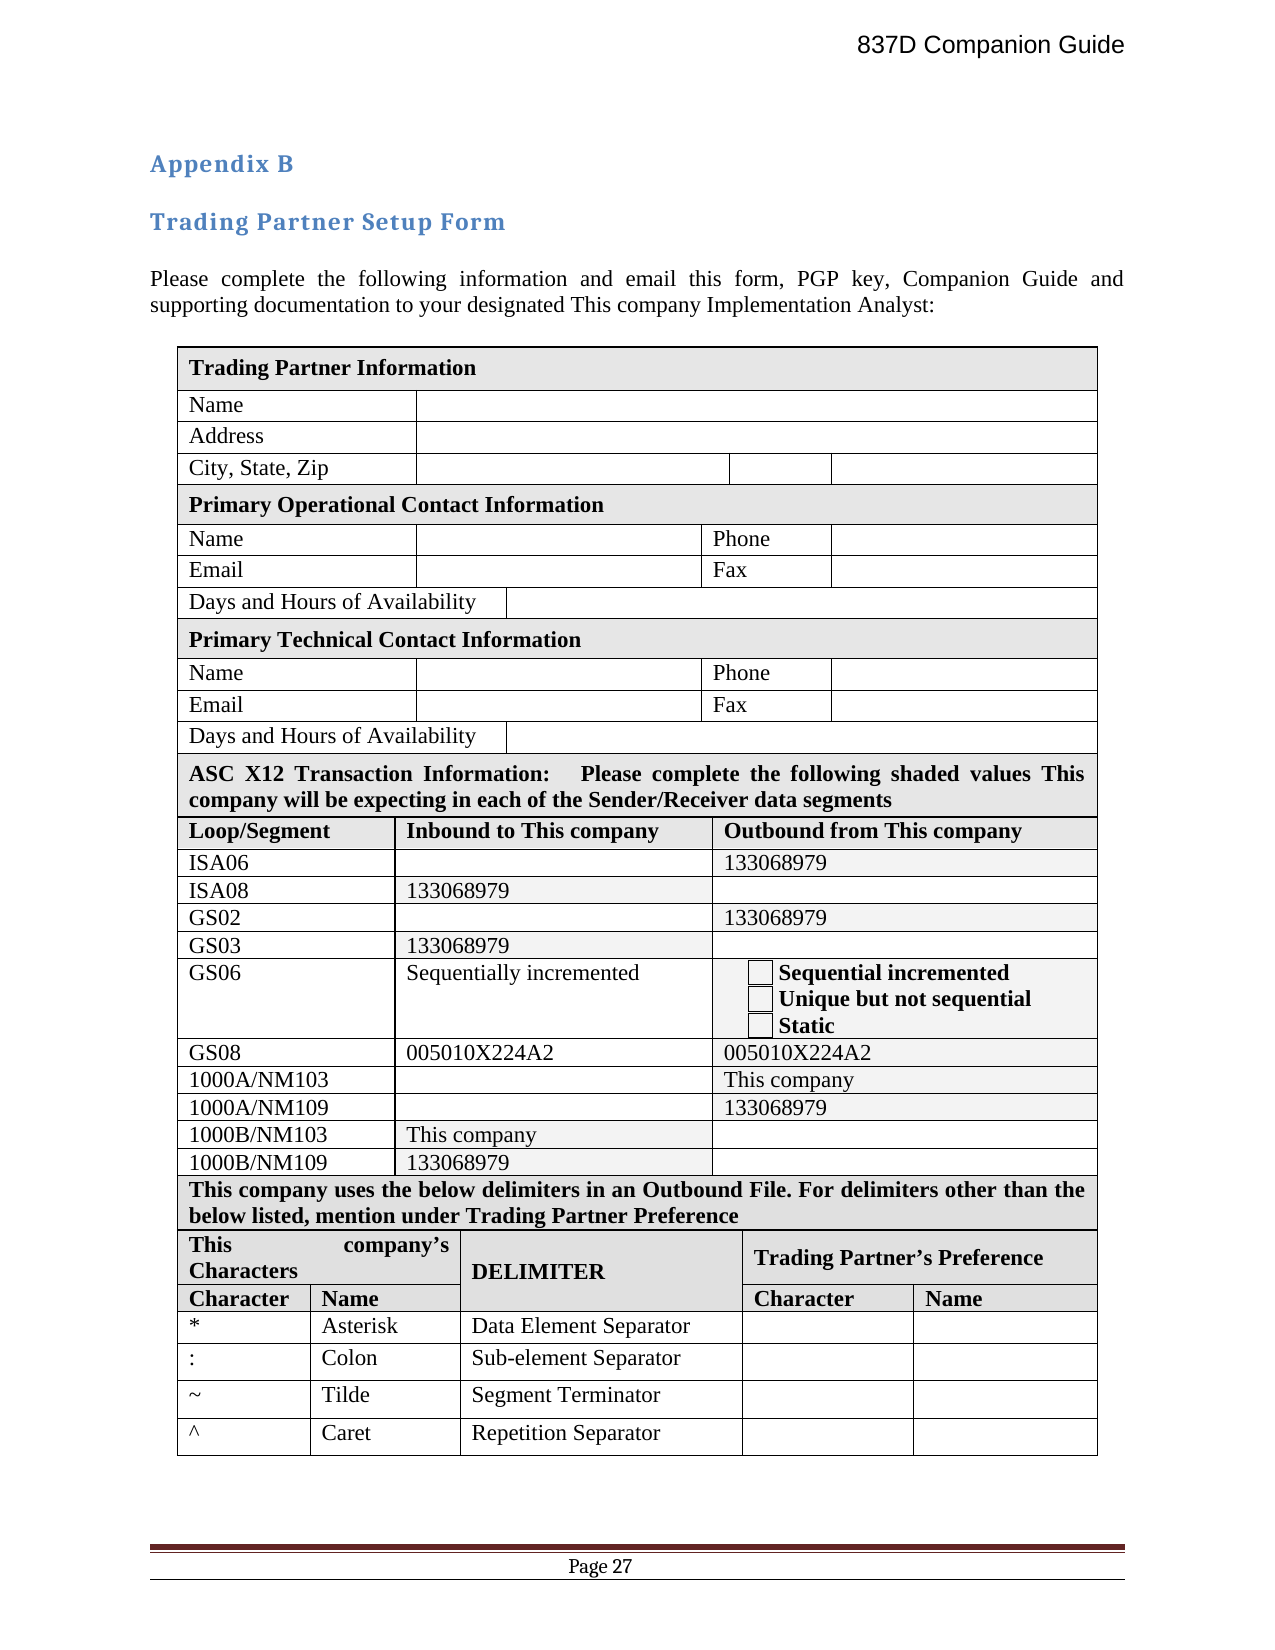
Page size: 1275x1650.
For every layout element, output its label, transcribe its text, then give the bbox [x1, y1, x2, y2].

table_cell Phone [702, 659, 831, 690]
table_cell GS02 [178, 904, 394, 931]
table_cell [417, 454, 729, 484]
table_cell [713, 1121, 1097, 1148]
table_cell [832, 556, 1097, 587]
table_cell Address [178, 422, 416, 453]
table_cell 133068979 [396, 932, 712, 958]
table_cell Sequential incremented Unique but not sequential Static [713, 959, 1097, 1038]
table_cell ^ [178, 1419, 310, 1455]
table_cell ASC X12 Transaction Information: Please complete the following shaded values This company will be expecting in each of the Sender/Receiver data segments [178, 754, 1097, 816]
table_cell [507, 588, 1097, 618]
table_cell Days and Hours of Availability [178, 588, 506, 618]
table_cell Outbound from This company [713, 818, 1097, 848]
table_cell Data Element Separator [461, 1312, 742, 1342]
table_cell [417, 691, 701, 721]
table_cell [396, 1094, 712, 1120]
table_header Trading Partner’s Preference [743, 1231, 1097, 1284]
table_cell Caret [311, 1419, 460, 1455]
table_cell ~ [178, 1381, 310, 1417]
table_cell GS06 [178, 959, 394, 1038]
table_cell [743, 1344, 913, 1380]
table_cell 1000A/NM109 [178, 1094, 394, 1120]
table_cell [417, 525, 701, 555]
table_cell 133068979 [396, 877, 712, 903]
table_cell Name [178, 391, 416, 421]
table_cell [507, 722, 1097, 753]
table_cell [832, 454, 1097, 484]
table_cell Character [178, 1285, 310, 1311]
table_cell [914, 1312, 1097, 1342]
subtitle Appendix B [150, 150, 1125, 179]
table_cell Character [743, 1285, 913, 1311]
table_cell Colon [311, 1344, 460, 1380]
table_cell Name [914, 1285, 1097, 1311]
table_cell [417, 556, 701, 587]
table_cell [832, 525, 1097, 555]
table_cell 133068979 [396, 1149, 712, 1175]
table_cell Tilde [311, 1381, 460, 1417]
text Please complete the following information and email this form, PGP key, Companion Guide and supporting documentation to your designated This company Implementation Analyst: [150, 265, 1125, 318]
table_cell GS08 [178, 1039, 394, 1066]
table_cell [832, 691, 1097, 721]
table_cell 133068979 [713, 1094, 1097, 1120]
table_cell This company [396, 1121, 712, 1148]
table_cell Name [311, 1285, 460, 1311]
table_cell [743, 1312, 913, 1342]
table_cell Asterisk [311, 1312, 460, 1342]
table_cell [914, 1344, 1097, 1380]
table_cell 005010X224A2 [396, 1039, 712, 1066]
table_header This company’s Characters [178, 1231, 460, 1284]
table_cell Name [178, 659, 416, 690]
table_cell Fax [702, 691, 831, 721]
table_cell [713, 877, 1097, 903]
table_cell This company [713, 1067, 1097, 1093]
table_cell 1000B/NM103 [178, 1121, 394, 1148]
table_cell City, State, Zip [178, 454, 416, 484]
table_cell 005010X224A2 [713, 1039, 1097, 1066]
table_cell [730, 454, 831, 484]
table_cell Loop/Segment [178, 818, 394, 848]
table_cell Primary Technical Contact Information [178, 619, 1097, 658]
table_cell [417, 659, 701, 690]
table_cell ISA08 [178, 877, 394, 903]
table_cell [743, 1419, 913, 1455]
table_cell This company uses the below delimiters in an Outbound File. For delimiters other than the below listed, mention under Trading Partner Preference [178, 1176, 1097, 1229]
table_cell [914, 1419, 1097, 1455]
table_cell [713, 932, 1097, 958]
table_cell [396, 904, 712, 931]
table_header DELIMITER [461, 1231, 742, 1311]
table_cell Days and Hours of Availability [178, 722, 506, 753]
table_cell [417, 391, 1097, 421]
table_cell [396, 1067, 712, 1093]
table_header Trading Partner Information [178, 348, 1097, 390]
table_cell 1000B/NM109 [178, 1149, 394, 1175]
table_cell [417, 422, 1097, 453]
table_cell : [178, 1344, 310, 1380]
table_cell Inbound to This company [396, 818, 712, 848]
table_cell [743, 1381, 913, 1417]
table_cell Segment Terminator [461, 1381, 742, 1417]
table_cell Email [178, 691, 416, 721]
table_cell Name [178, 525, 416, 555]
table_cell [832, 659, 1097, 690]
table_cell Repetition Separator [461, 1419, 742, 1455]
table_cell 1000A/NM103 [178, 1067, 394, 1093]
table_cell Email [178, 556, 416, 587]
table_cell Sequentially incremented [396, 959, 712, 1038]
table_cell [713, 1149, 1097, 1175]
table_cell Phone [702, 525, 831, 555]
table_cell ISA06 [178, 850, 394, 876]
table_cell Fax [702, 556, 831, 587]
table_cell 133068979 [713, 904, 1097, 931]
table_cell [914, 1381, 1097, 1417]
table_cell Primary Operational Contact Information [178, 485, 1097, 524]
table_cell 133068979 [713, 850, 1097, 876]
table_cell [396, 850, 712, 876]
table_cell GS03 [178, 932, 394, 958]
subtitle Trading Partner Setup Form [150, 207, 1125, 236]
table_cell * [178, 1312, 310, 1342]
table_cell Sub-element Separator [461, 1344, 742, 1380]
